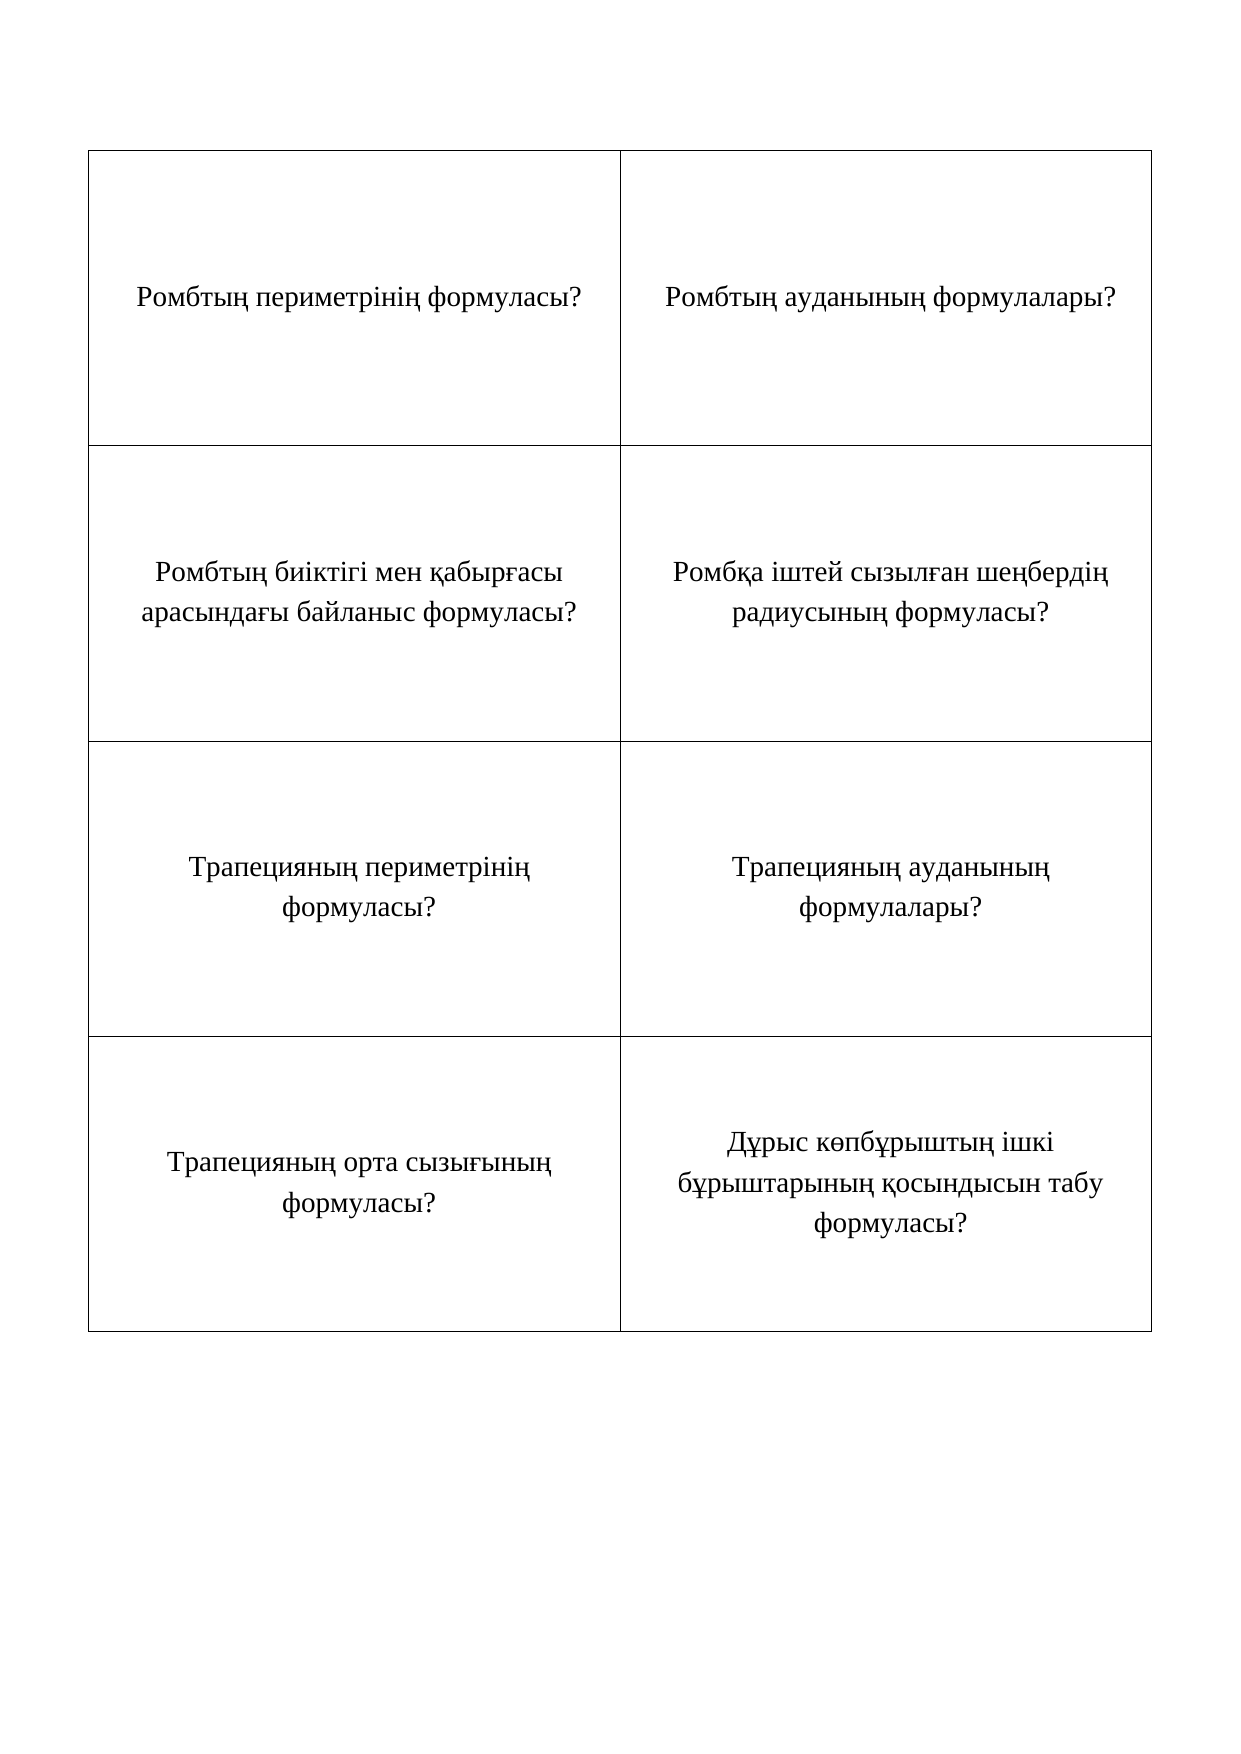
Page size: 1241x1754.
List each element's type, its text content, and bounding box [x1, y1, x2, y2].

table_cell Трапецияның орта сызығының формуласы? [89, 1037, 620, 1331]
table_cell Ромбтың периметрінің формуласы? [89, 151, 620, 445]
table_cell Трапецияның периметрінің формуласы? [89, 742, 620, 1036]
table_cell Ромбтың биіктігі мен қабырғасы арасындағы байланыс формуласы? [89, 446, 620, 741]
table_cell Ромбқа іштей сызылған шеңбердің радиусының формуласы? [621, 446, 1151, 741]
table_cell Дұрыс көпбұрыштың ішкі бұрыштарының қосындысын табу формуласы? [621, 1037, 1151, 1331]
table_cell Трапецияның ауданының формулалары? [621, 742, 1151, 1036]
table_cell Ромбтың ауданының формулалары? [621, 151, 1151, 445]
